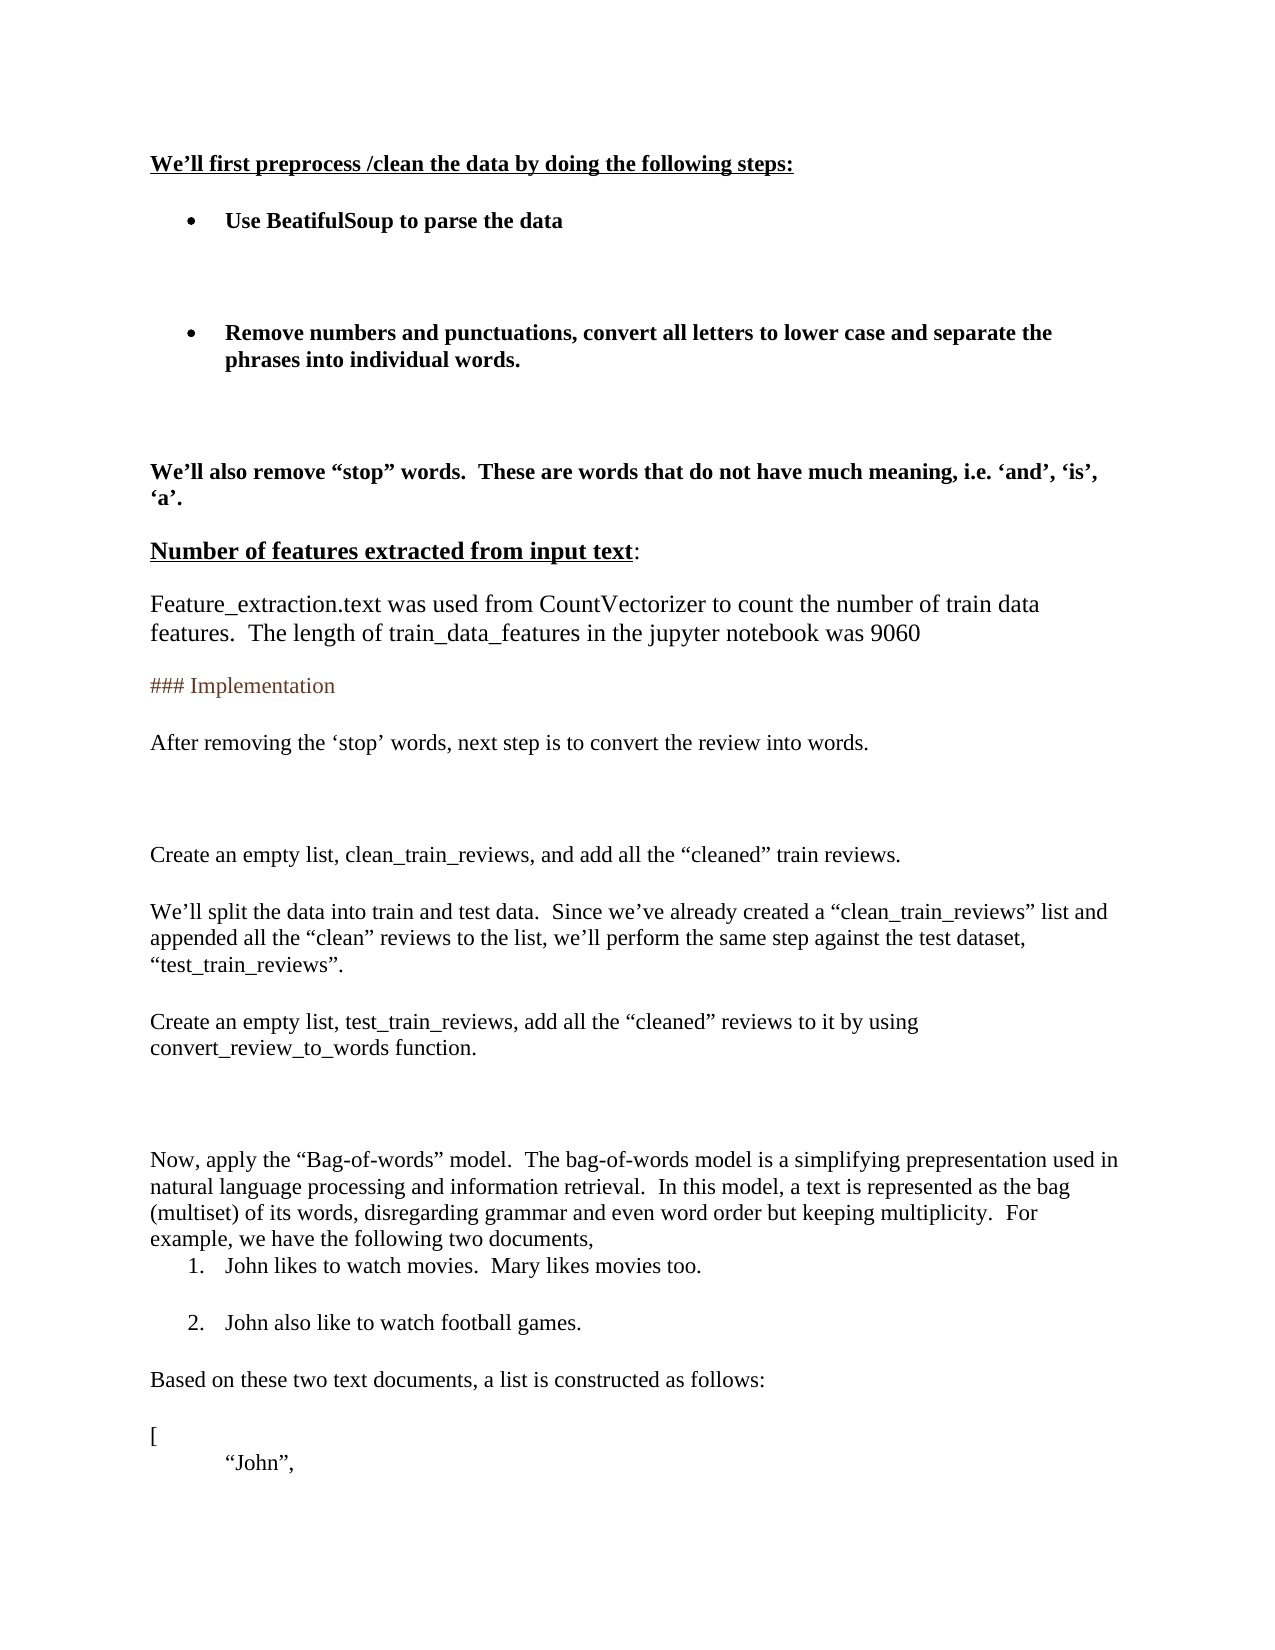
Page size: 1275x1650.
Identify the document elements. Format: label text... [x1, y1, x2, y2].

text Now, apply the “Bag-of-words” model. The bag-of-words model is a simplifying prepresentation used in natural language processing and information retrieval. In this model, a text is represented as the bag (multiset) of its words, disregarding grammar and even word order but keeping multiplicity. For example, we have the following two documents, [150, 1146, 1125, 1252]
text ### Implementation [150, 672, 1125, 698]
text [ [150, 1422, 1125, 1449]
text Number of features extracted from input text: [150, 536, 1125, 564]
text Create an empty list, clean_train_reviews, and add all the “cleaned” train reviews. [150, 841, 1125, 868]
text Create an empty list, test_train_reviews, add all the “cleaned” reviews to it by using convert_review_to_words function. [150, 1008, 1125, 1060]
list John likes to watch movies. Mary likes movies too. [187, 1252, 1125, 1278]
list John also like to watch football games. [187, 1309, 1125, 1335]
text “John”, [150, 1449, 1125, 1475]
text We’ll also remove “stop” words. These are words that do not have much meaning, i.e. ‘and’, ‘is’, ‘a’. [150, 458, 1125, 511]
text We’ll split the data into train and test data. Since we’ve already created a “clean_train_reviews” list and appended all the “clean” reviews to the list, we’ll perform the same step against the test dataset, “test_train_reviews”. [150, 898, 1125, 977]
list Use BeatifulSoup to parse the data [187, 207, 1125, 233]
text We’ll first preprocess /clean the data by doing the following steps: [150, 150, 1125, 176]
text Feature_extraction.text was used from CountVectorizer to count the number of train data features. The length of train_data_features in the jupyter notebook was 9060 [150, 589, 1125, 647]
text After removing the ‘stop’ words, next step is to convert the review into words. [150, 729, 1125, 755]
list Remove numbers and punctuations, convert all letters to lower case and separate the phrases into individual words. [187, 319, 1125, 372]
text Based on these two text documents, a list is constructed as follows: [150, 1366, 1125, 1392]
